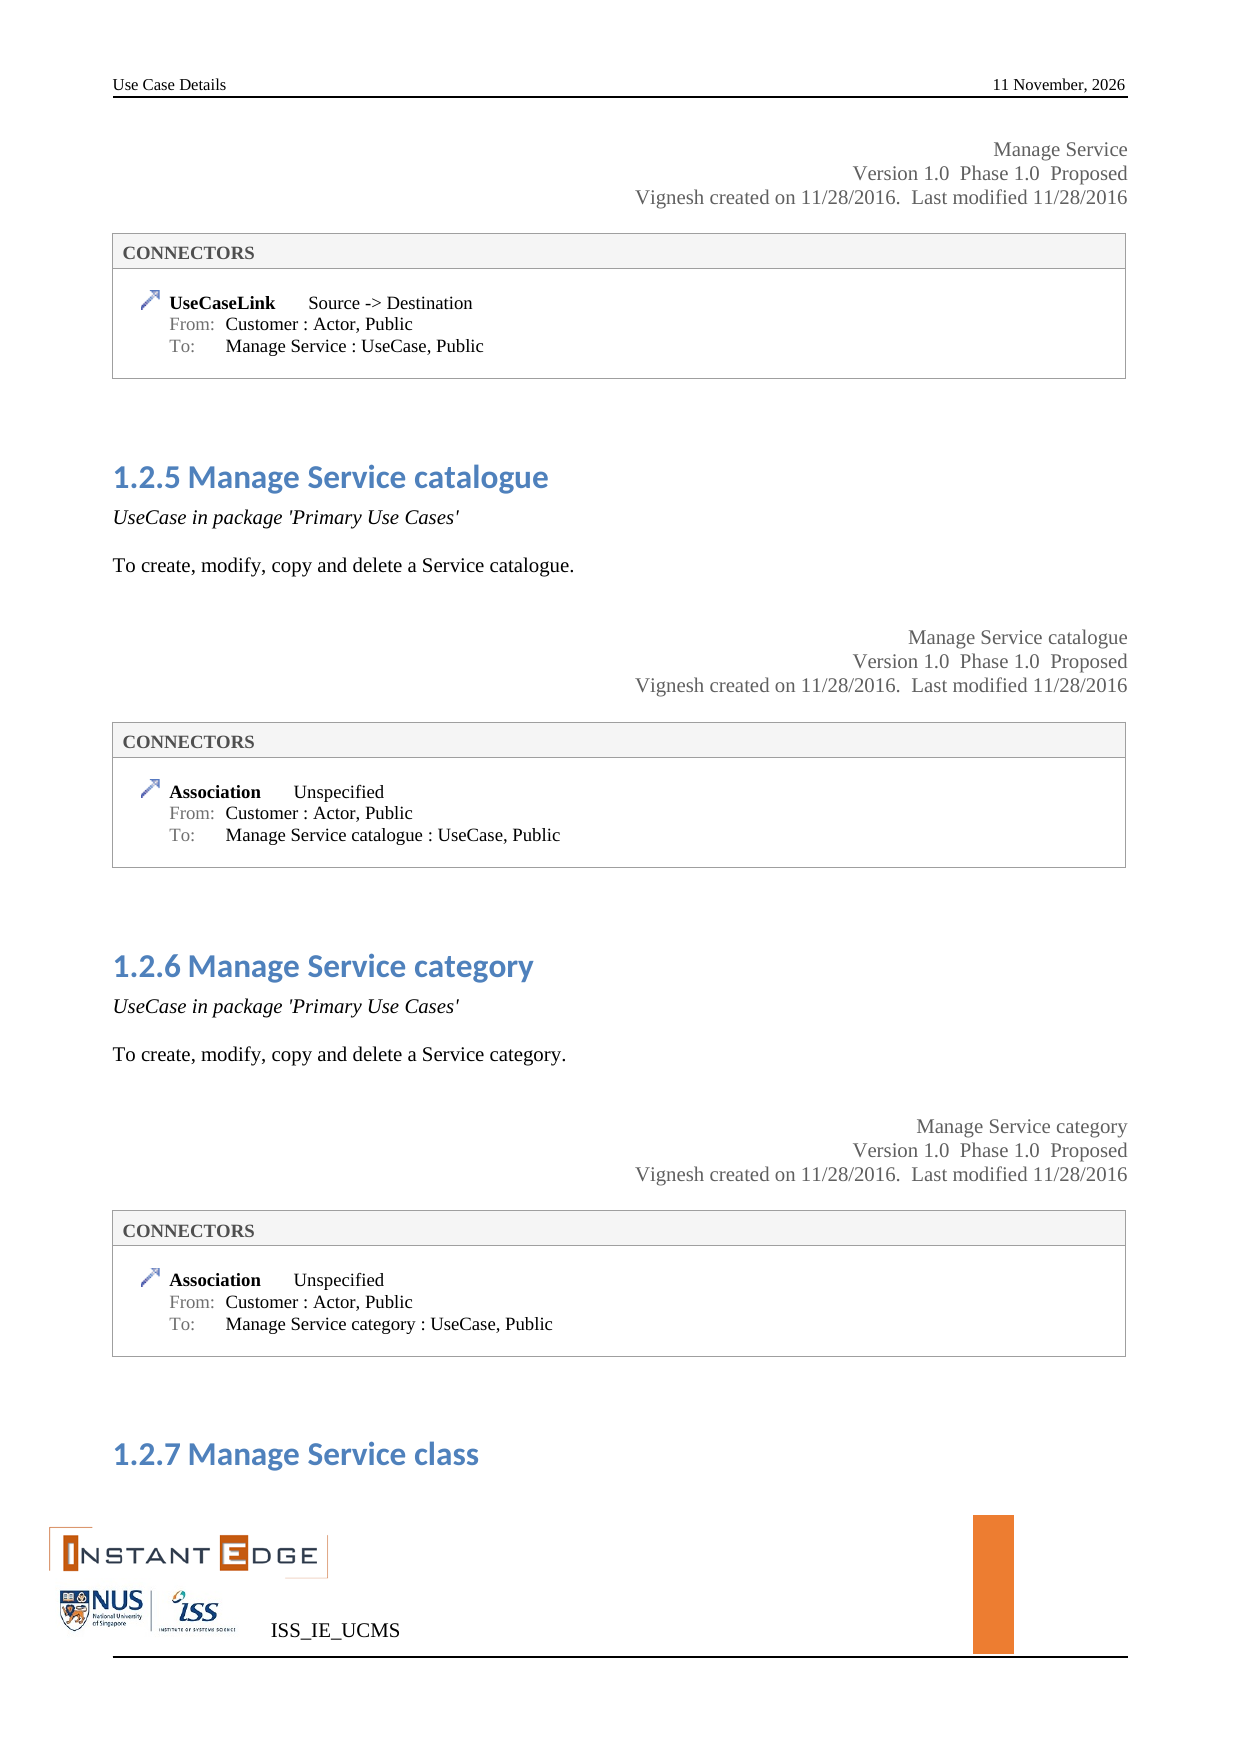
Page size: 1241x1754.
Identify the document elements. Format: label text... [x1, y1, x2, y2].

text To create, modify, copy and delete a Service category. [112, 1042, 1128, 1066]
text Vignesh created on 11/28/2016. Last modified 11/28/2016 [112, 1162, 1128, 1186]
text Vignesh created on 11/28/2016. Last modified 11/28/2016 [112, 185, 1128, 209]
table_header CONNECTORS [113, 1211, 1125, 1245]
text Version 1.0 Phase 1.0 Proposed [112, 161, 1128, 185]
text Vignesh created on 11/28/2016. Last modified 11/28/2016 [112, 673, 1128, 697]
text Manage Service category [112, 1114, 1128, 1138]
subtitle Manage Service catalogue [112, 456, 1128, 497]
subtitle Manage Service category [112, 945, 1128, 985]
picture [141, 290, 160, 310]
text UseCase in package 'Primary Use Cases' [112, 994, 1128, 1018]
table_cell Association Unspecified From: Customer : Actor, Public To: Manage Service category : UseCase, Public [113, 1246, 1125, 1356]
text UseCase in package 'Primary Use Cases' [112, 505, 1128, 529]
text Version 1.0 Phase 1.0 Proposed [112, 1138, 1128, 1162]
picture [48, 1526, 329, 1638]
text Manage Service [112, 137, 1128, 161]
text Manage Service catalogue [112, 625, 1128, 649]
table_header CONNECTORS [113, 234, 1125, 268]
table_cell Association Unspecified From: Customer : Actor, Public To: Manage Service catalogue : UseCase, Public [113, 758, 1125, 867]
text To create, modify, copy and delete a Service catalogue. [112, 553, 1128, 577]
table_header CONNECTORS [113, 723, 1125, 757]
table_cell UseCaseLink Source -> Destination From: Customer : Actor, Public To: Manage Service : UseCase, Public [113, 269, 1125, 378]
text Version 1.0 Phase 1.0 Proposed [112, 649, 1128, 673]
picture [141, 1268, 160, 1287]
picture [141, 779, 160, 798]
subtitle Manage Service class [112, 1433, 1128, 1474]
